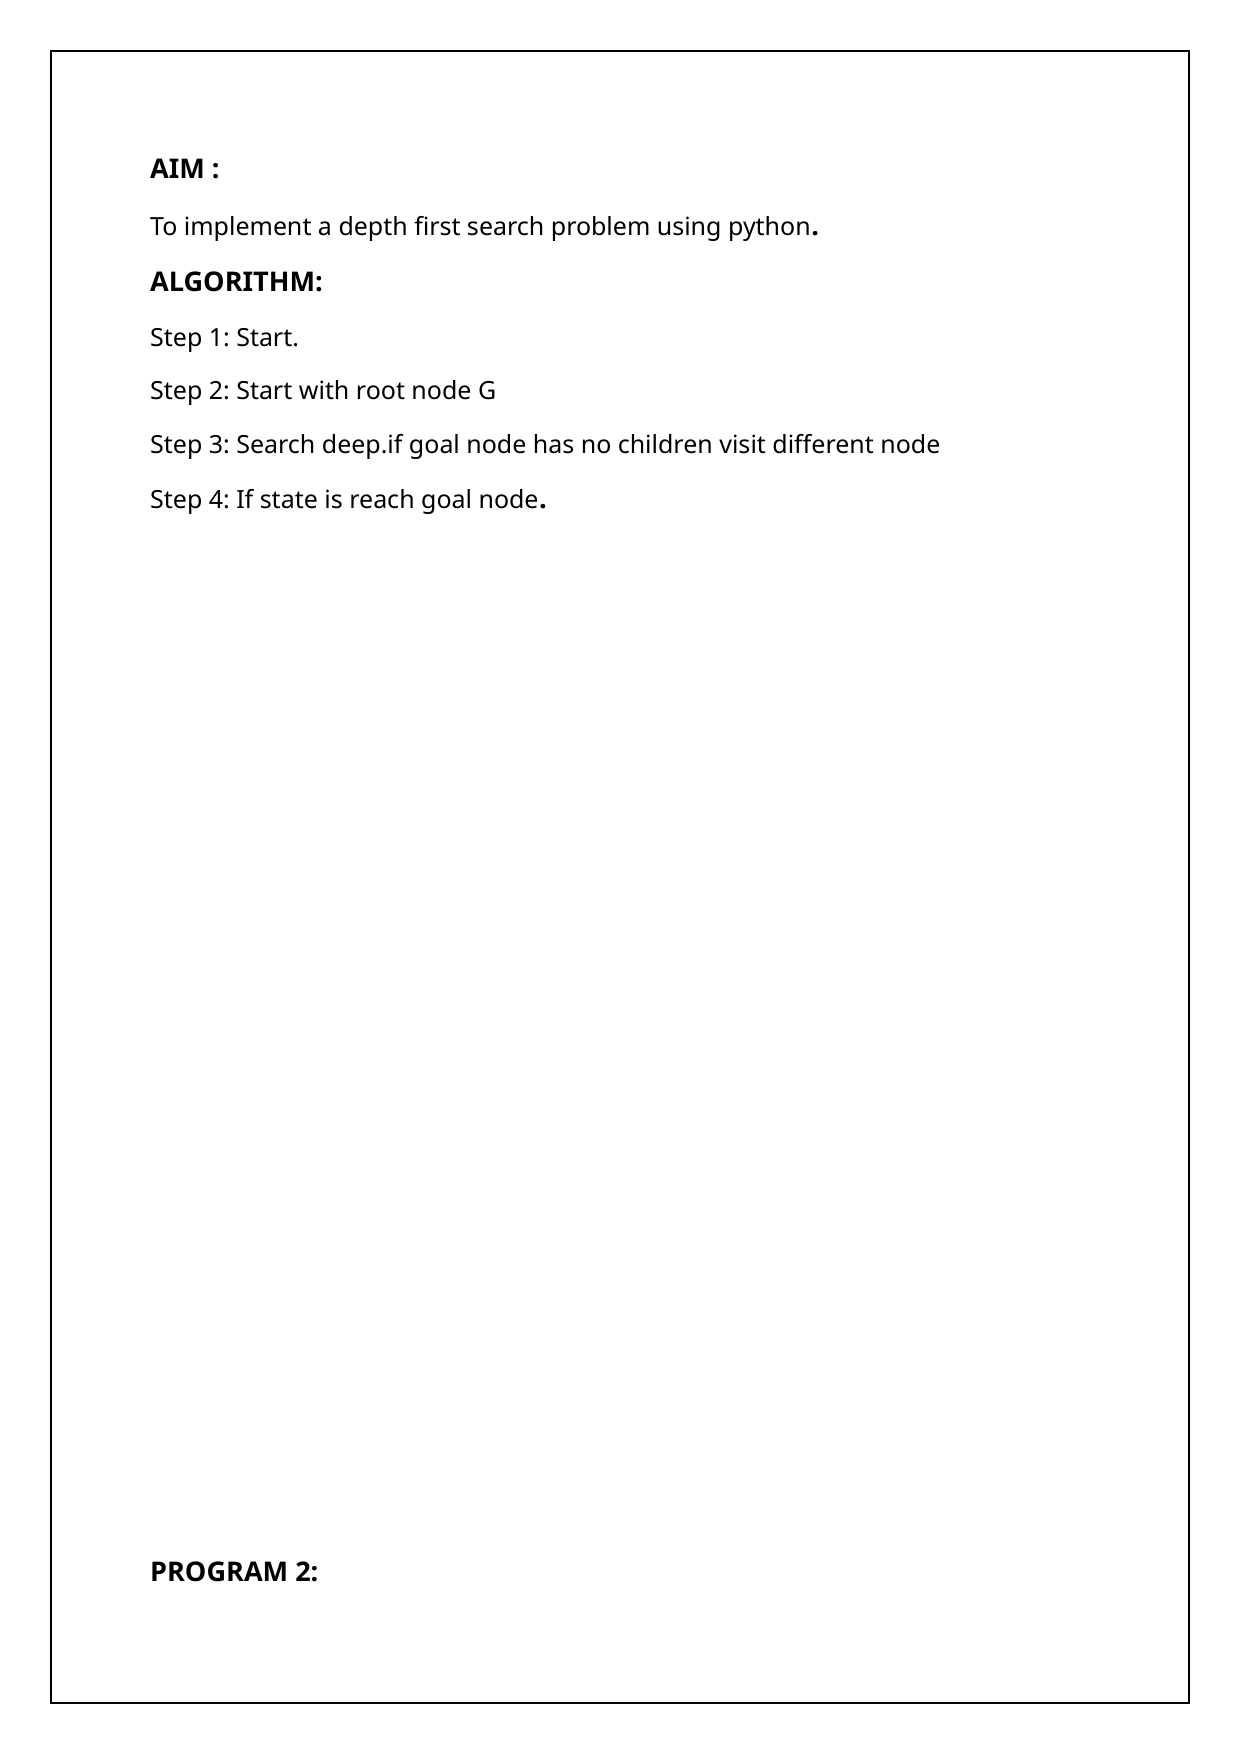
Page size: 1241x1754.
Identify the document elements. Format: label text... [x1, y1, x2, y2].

text PROGRAM 2: [150, 1552, 1090, 1589]
text To implement a depth first search problem using python. [150, 206, 1090, 243]
text Step 1: Start. [150, 319, 1090, 353]
text Step 3: Search deep.if goal node has no children visit different node [150, 426, 1090, 460]
text AIM : [150, 150, 1090, 187]
text ALGORITHM: [150, 263, 1090, 300]
text Step 4: If state is reach goal node. [150, 480, 1090, 517]
text Step 2: Start with root node G [150, 373, 1090, 407]
